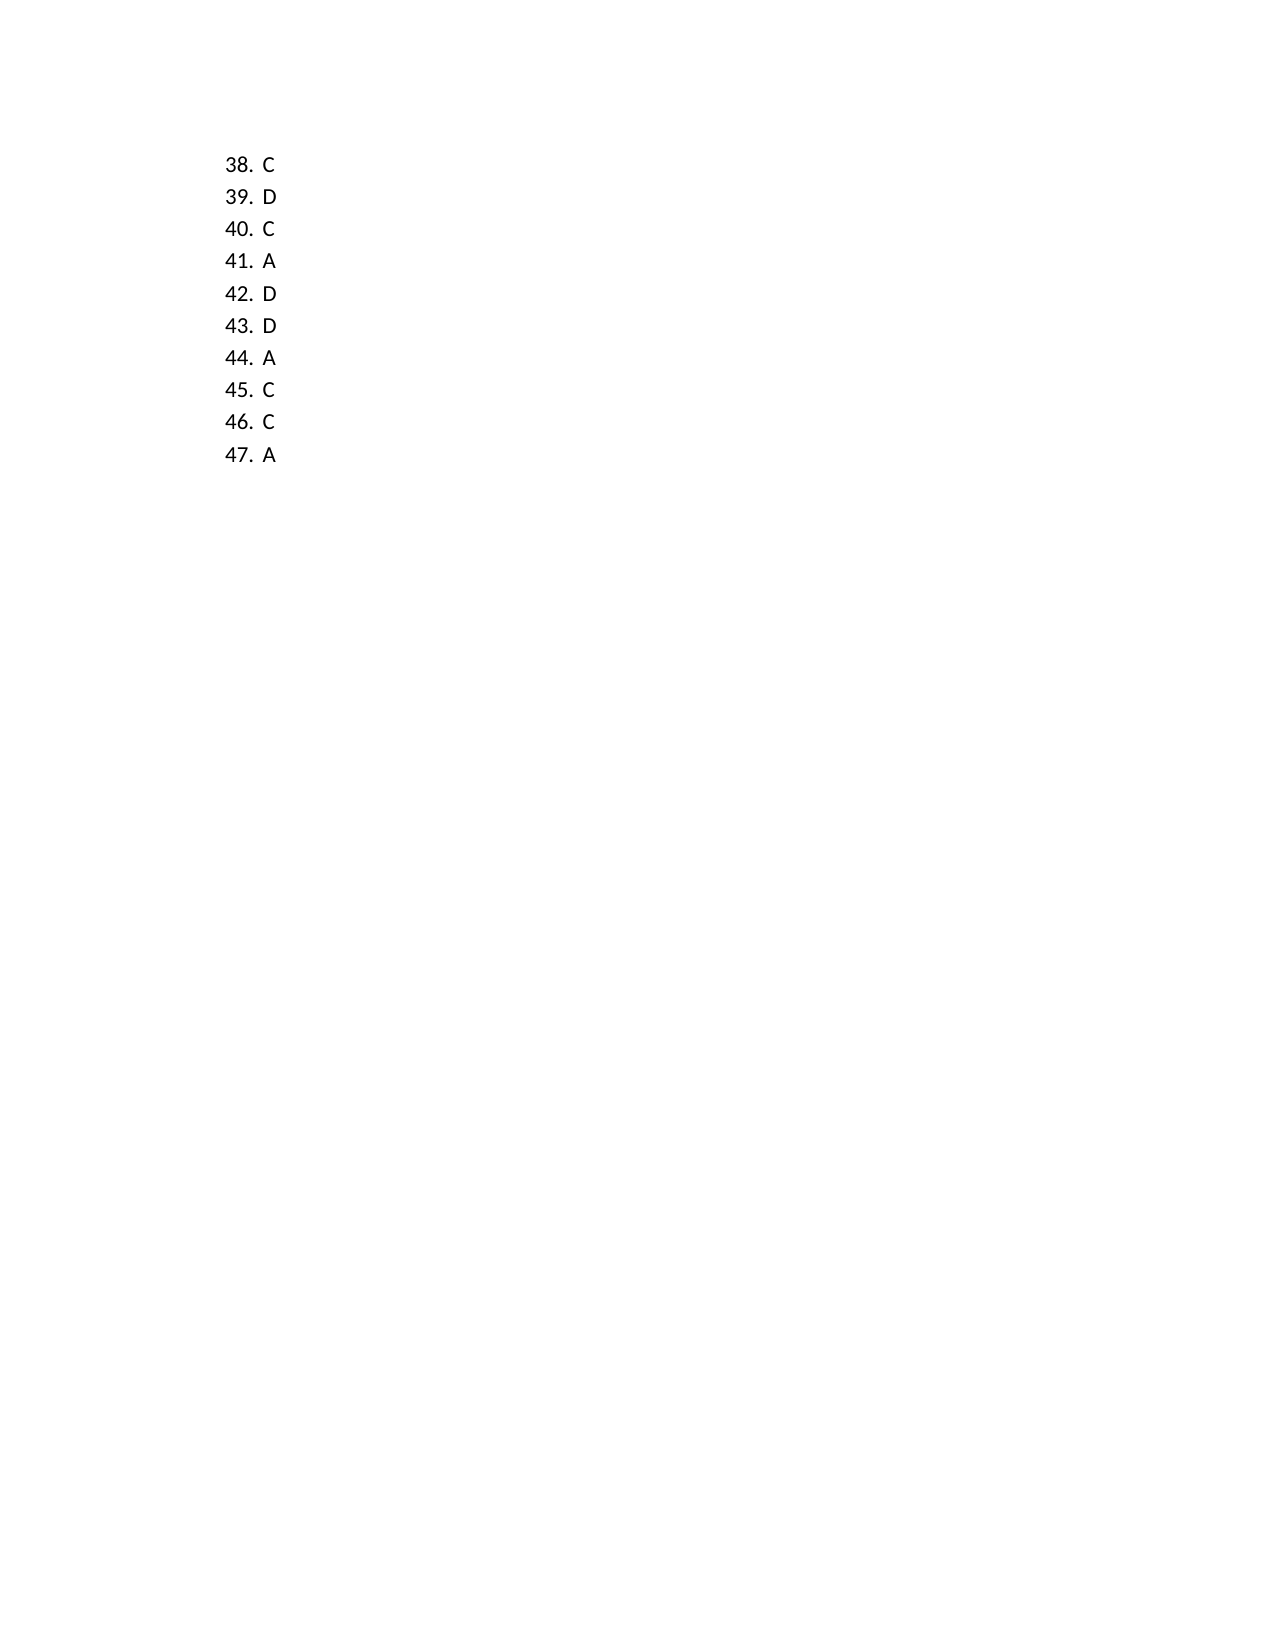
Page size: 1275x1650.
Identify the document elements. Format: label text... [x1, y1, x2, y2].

list C [225, 150, 1125, 178]
list D [225, 182, 1125, 210]
list D [225, 311, 1125, 339]
list C [225, 214, 1125, 242]
list C [225, 375, 1125, 403]
list A [225, 343, 1125, 371]
list C [225, 407, 1125, 436]
list D [225, 279, 1125, 307]
list A [225, 247, 1125, 274]
list A [225, 440, 1125, 468]
